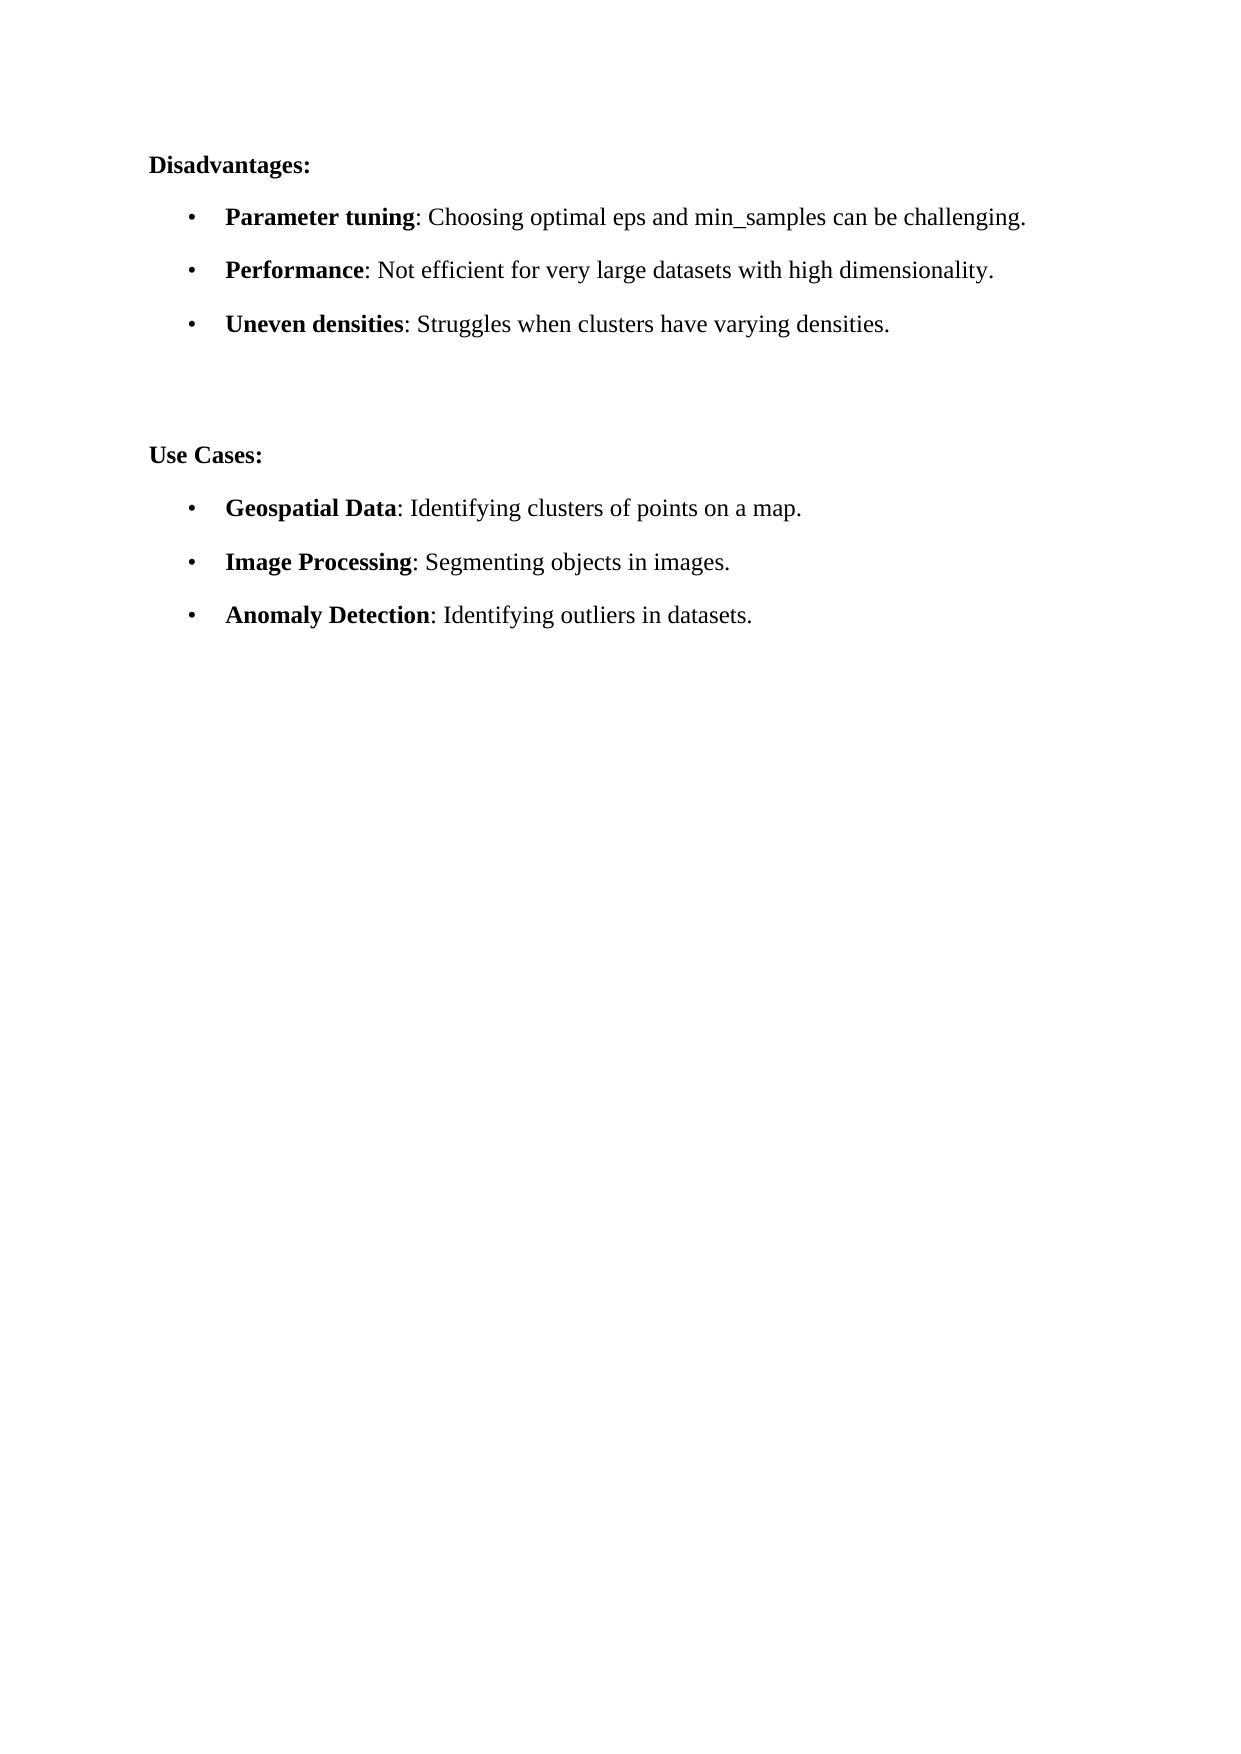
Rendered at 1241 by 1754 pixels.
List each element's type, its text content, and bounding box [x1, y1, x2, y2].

list Performance: Not efficient for very large datasets with high dimensionality. [187, 255, 1091, 284]
list Geospatial Data: Identifying clusters of points on a map. [187, 493, 1091, 522]
text Disadvantages: [148, 150, 1097, 179]
text Use Cases: [148, 440, 1097, 469]
list Uneven densities: Struggles when clusters have varying densities. [187, 309, 1091, 338]
list Image Processing: Segmenting objects in images. [187, 547, 1091, 575]
list Anomaly Detection: Identifying outliers in datasets. [187, 600, 1091, 629]
list Parameter tuning: Choosing optimal eps and min_samples can be challenging. [187, 202, 1091, 231]
